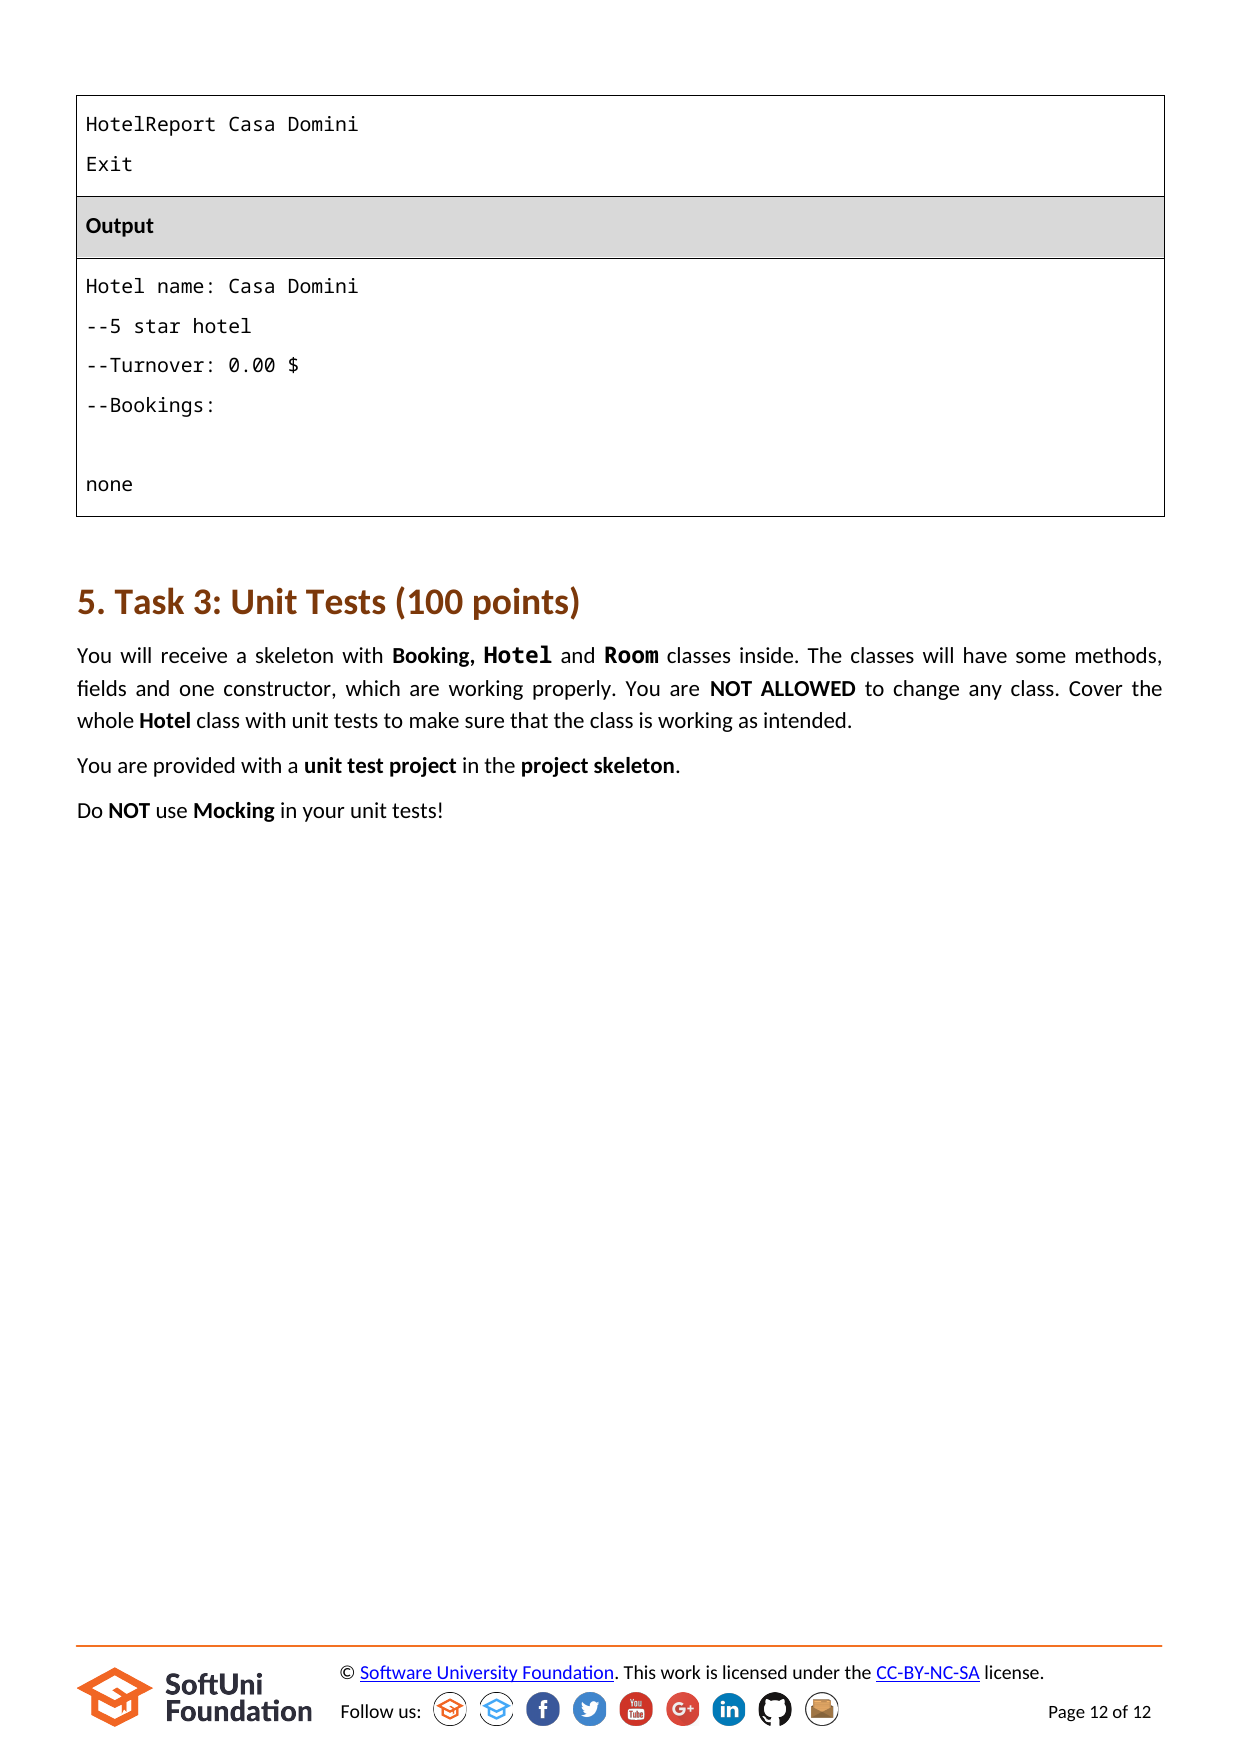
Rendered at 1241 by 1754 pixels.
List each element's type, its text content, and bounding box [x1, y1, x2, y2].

table_cell Hotel name: Casa Domini --5 star hotel --Turnover: 0.00 $ --Bookings: none [77, 259, 1164, 516]
picture [619, 1692, 653, 1726]
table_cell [77, 96, 1164, 196]
picture [758, 1692, 792, 1726]
picture [712, 1693, 722, 1703]
picture [480, 1692, 513, 1726]
text You will receive a skeleton with Booking, Hotel and Room classes inside. The classes will have some methods, fields and one constructor, which are working properly. You are NOT ALLOWED to change any class. Cover the whole Hotel class with unit tests to make sure that the class is working as intended. [77, 639, 1163, 734]
text Do NOT use Mocking in your unit tests! [77, 796, 1163, 824]
picture [666, 1692, 700, 1726]
picture [712, 1716, 722, 1726]
picture [736, 1693, 746, 1703]
picture [736, 1716, 746, 1726]
picture [433, 1692, 467, 1726]
picture [76, 1667, 312, 1727]
picture [573, 1692, 607, 1726]
picture [727, 1707, 738, 1717]
list Task 3: Unit Tests (100 points) [77, 578, 1163, 624]
picture [526, 1692, 560, 1726]
text You are provided with a unit test project in the project skeleton. [77, 751, 1163, 779]
picture [805, 1692, 839, 1726]
table_cell Output [77, 197, 1164, 257]
